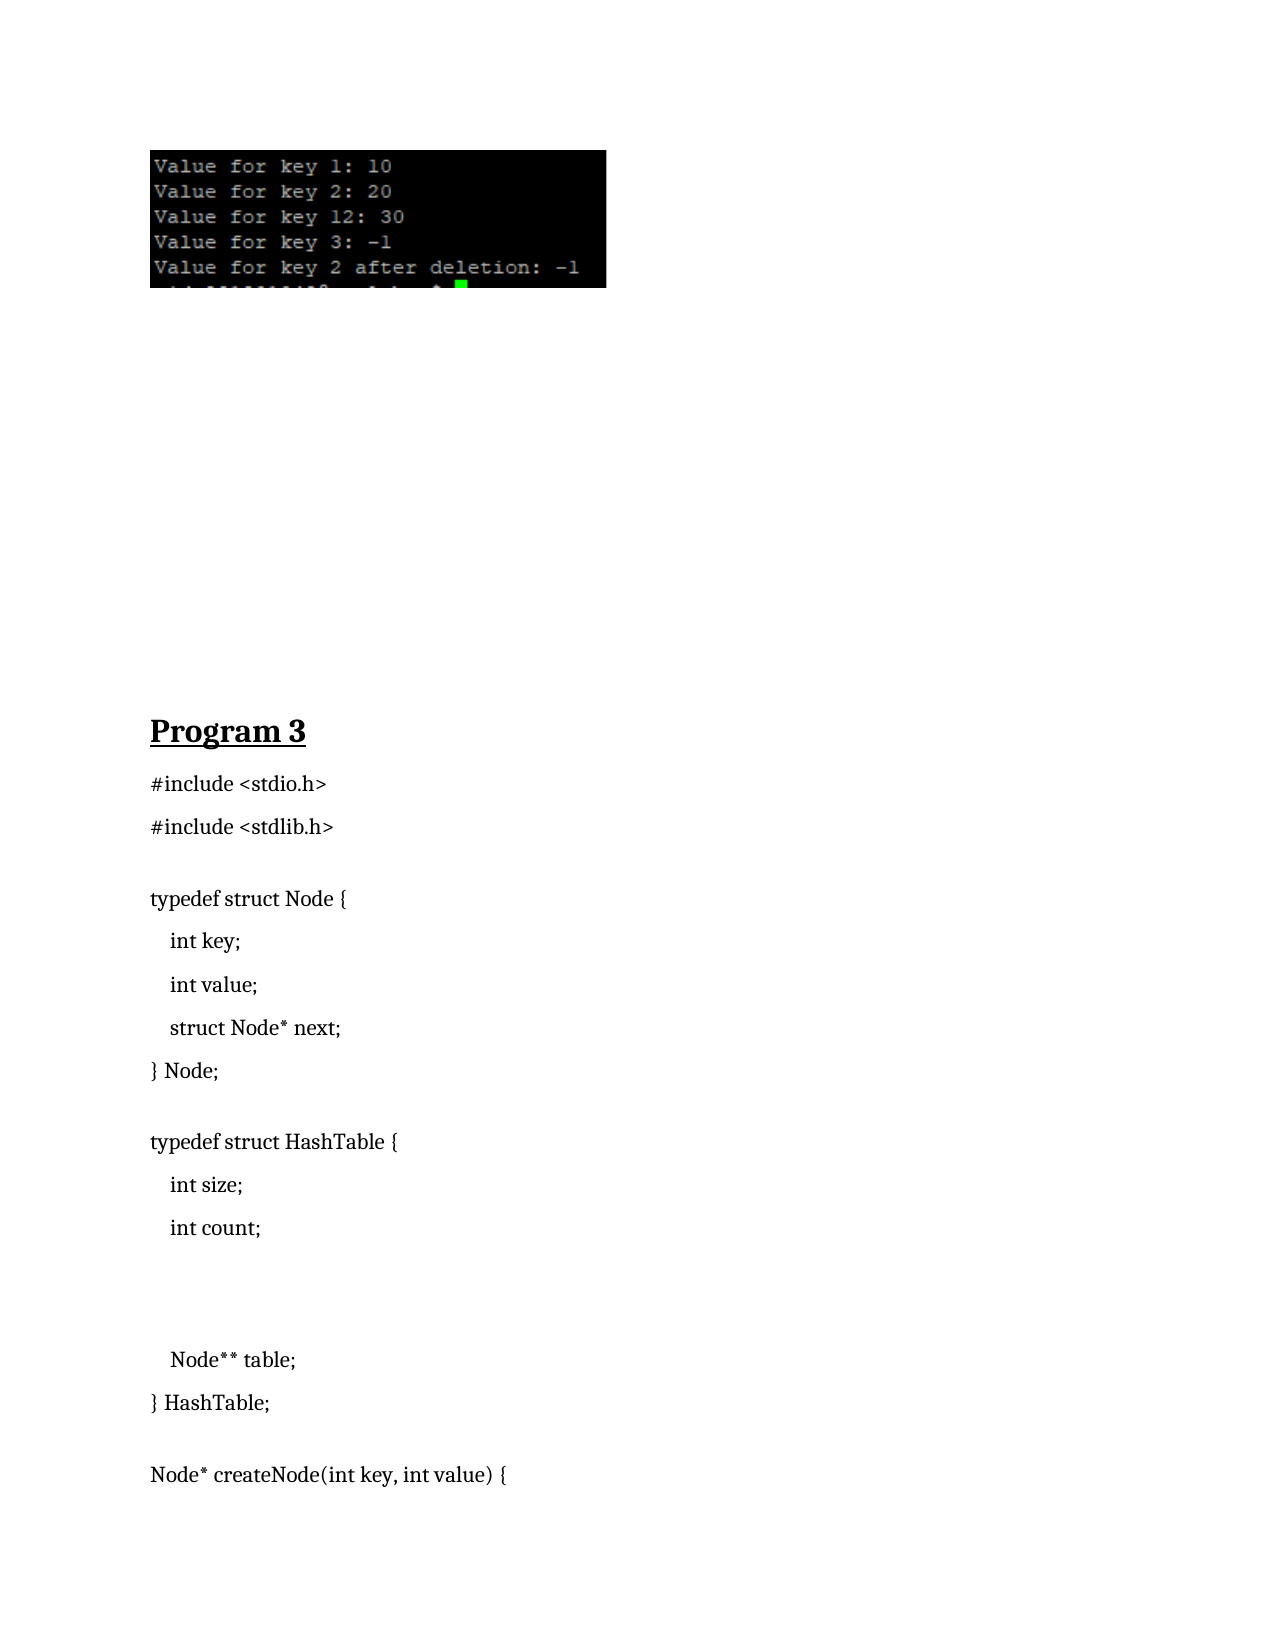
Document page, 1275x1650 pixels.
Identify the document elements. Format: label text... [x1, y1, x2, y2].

text typedef struct HashTable { [150, 1129, 1125, 1156]
text Node* createNode(int key, int value) { [150, 1461, 1125, 1488]
text } HashTable; [150, 1390, 1125, 1416]
text Program 3 [150, 712, 1125, 751]
text int count; [150, 1215, 1125, 1242]
text Node** table; [150, 1347, 1125, 1373]
text #include <stdlib.h> [150, 813, 1125, 840]
text int key; [150, 928, 1125, 955]
text #include <stdio.h> [150, 771, 1125, 797]
text int value; [150, 971, 1125, 998]
text typedef struct Node { [150, 885, 1125, 912]
picture [150, 150, 607, 288]
text struct Node* next; [150, 1014, 1125, 1041]
text int size; [150, 1172, 1125, 1198]
text } Node; [150, 1057, 1125, 1084]
